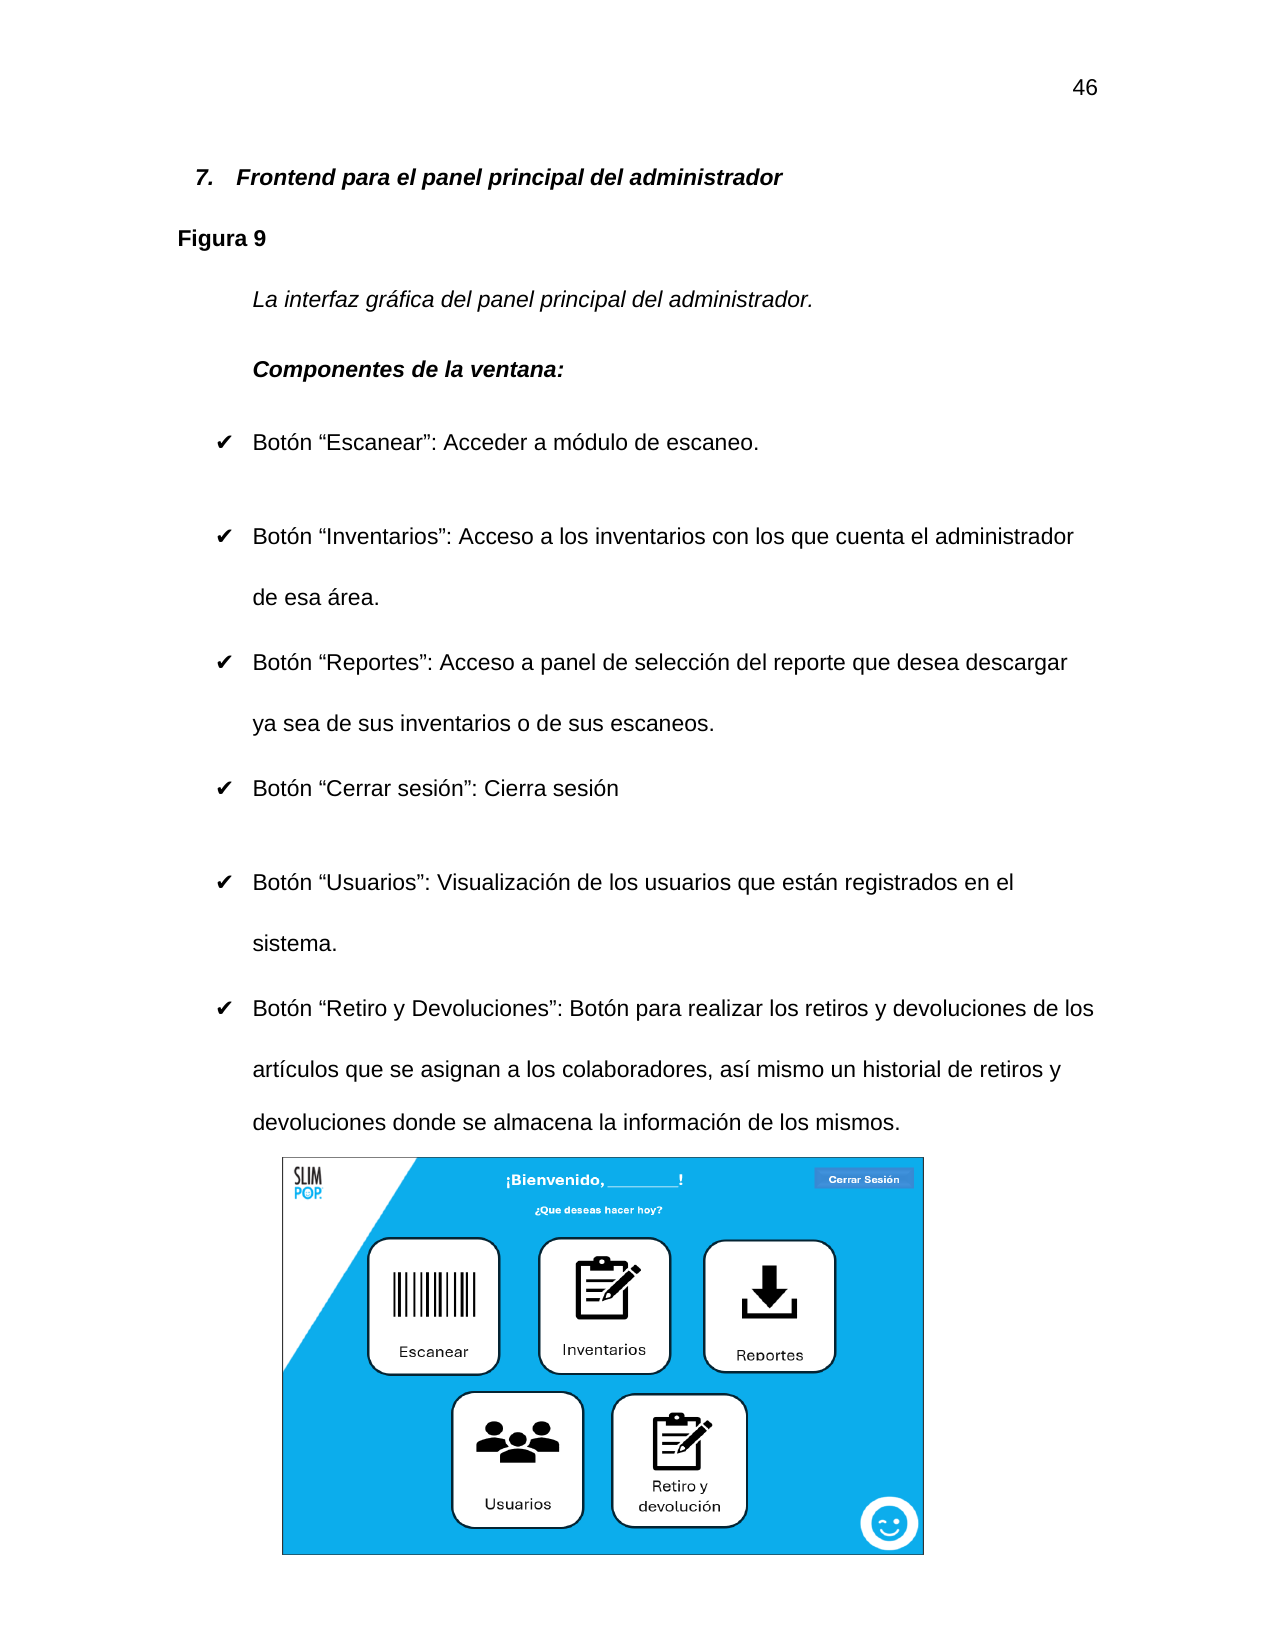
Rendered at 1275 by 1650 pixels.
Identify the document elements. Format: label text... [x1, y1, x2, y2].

list Botón “Escanear”: Acceder a módulo de escaneo. [215, 417, 1098, 464]
list Botón “Retiro y Devoluciones”: Botón para realizar los retiros y devoluciones de los artículos que se asignan a los colaboradores, así mismo un historial de retiros y devoluciones donde se almacena la información de los mismos. [215, 983, 1098, 1135]
picture [280, 1155, 926, 1557]
text La interfaz gráfica del panel principal del administrador. [177, 286, 1098, 313]
subtitle Componentes de la ventana: [177, 356, 1098, 382]
list Botón “Cerrar sesión”: Cierra sesión [215, 763, 1098, 810]
list Botón “Reportes”: Acceso a panel de selección del reporte que desea descargar ya sea de sus inventarios o de sus escaneos. [215, 637, 1098, 737]
list Botón “Inventarios”: Acceso a los inventarios con los que cuenta el administrador de esa área. [215, 511, 1098, 611]
list Botón “Usuarios”: Visualización de los usuarios que están registrados en el sistema. [215, 857, 1098, 957]
title Figura 9 [177, 225, 1098, 252]
subtitle Frontend para el panel principal del administrador [195, 164, 1098, 191]
